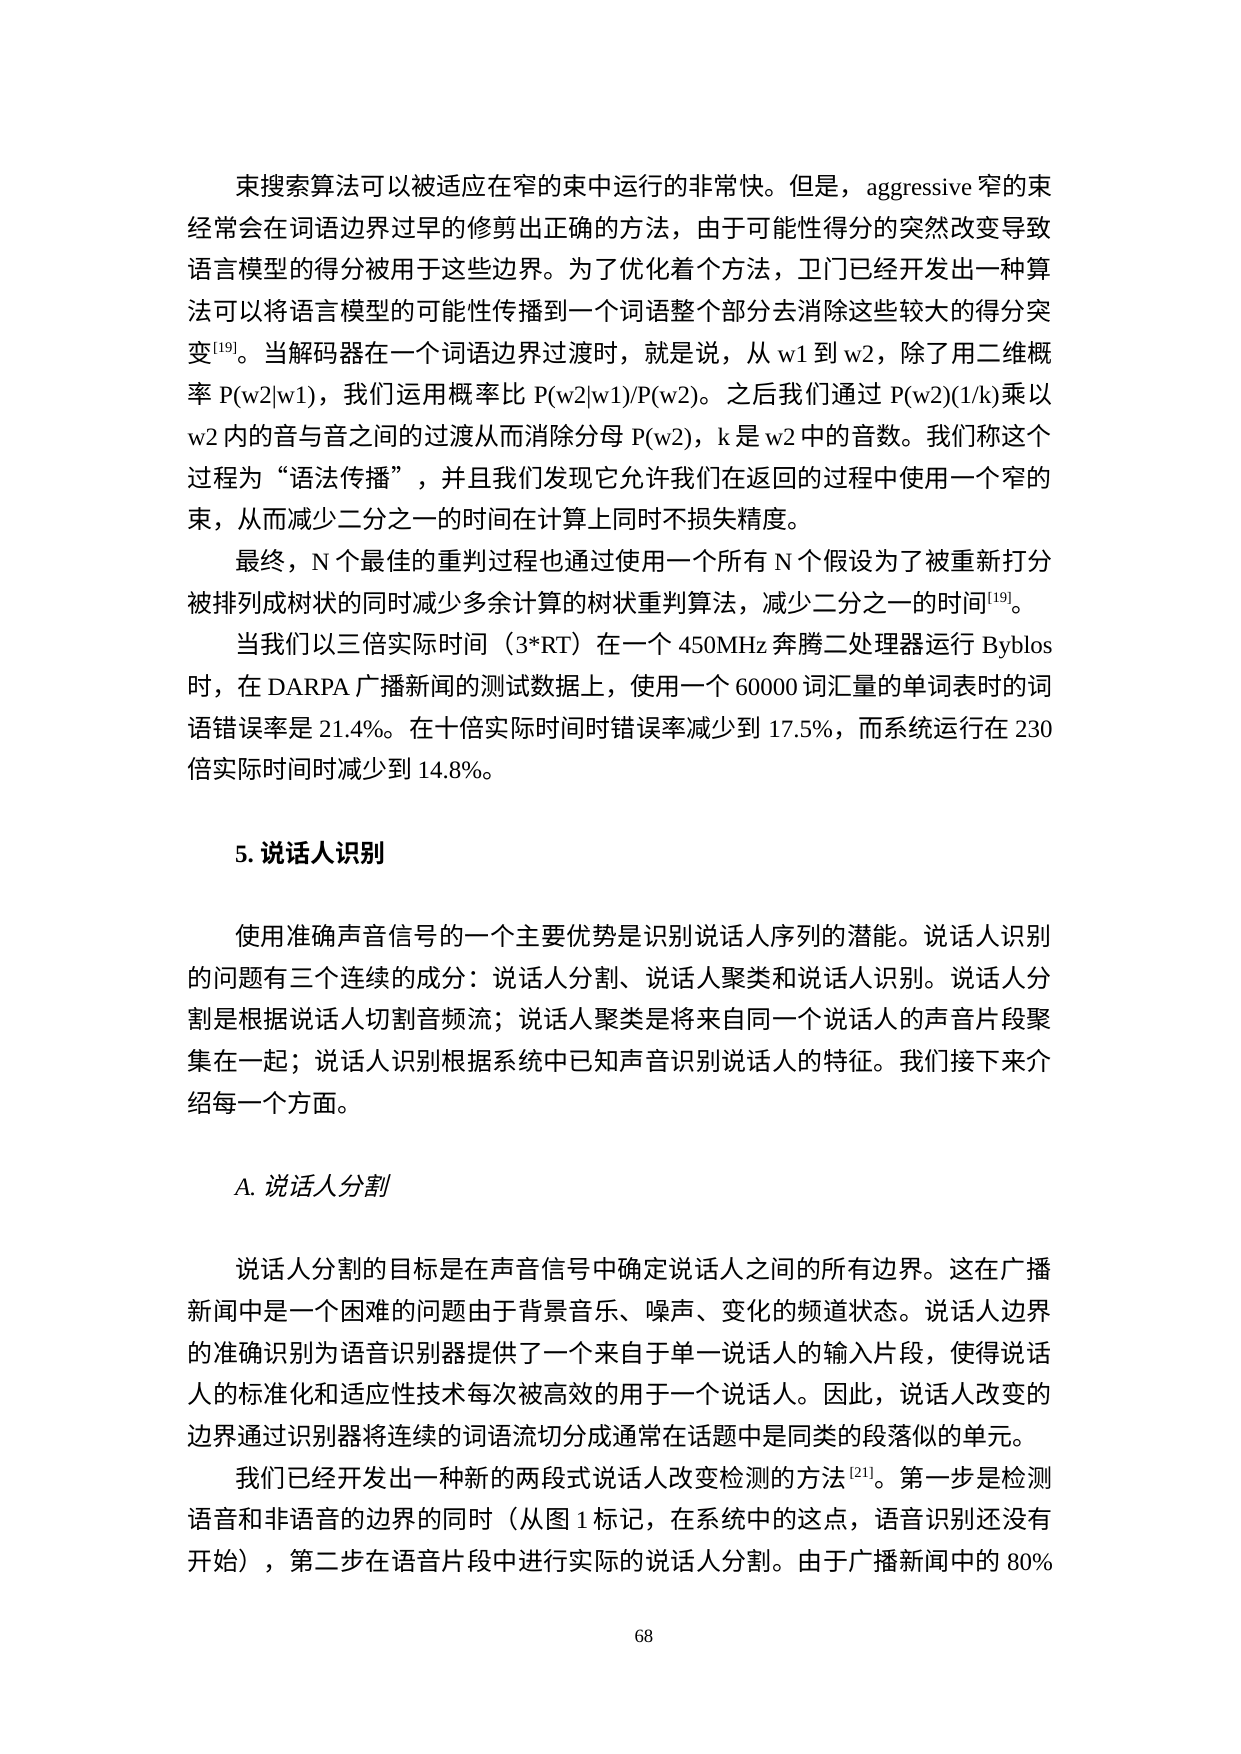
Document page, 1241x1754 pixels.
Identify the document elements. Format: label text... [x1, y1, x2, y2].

text 使用准确声音信号的一个主要优势是识别说话人序列的潜能。说话人识别的问题有三个连续的成分：说话人分割、说话人聚类和说话人识别。说话人分割是根据说话人切割音频流；说话人聚类是将来自同一个说话人的声音片段聚集在一起；说话人识别根据系统中已知声音识别说话人的特征。我们接下来介绍每一个方面。 [187, 912, 1053, 1120]
text 说话人分割的目标是在声音信号中确定说话人之间的所有边界。这在广播新闻中是一个困难的问题由于背景音乐、噪声、变化的频道状态。说话人边界的准确识别为语音识别器提供了一个来自于单一说话人的输入片段，使得说话人的标准化和适应性技术每次被高效的用于一个说话人。因此，说话人改变的边界通过识别器将连续的词语流切分成通常在话题中是同类的段落似的单元。 [187, 1245, 1053, 1454]
text 当我们以三倍实际时间（3*RT）在一个450MHz奔腾二处理器运行Byblos时，在DARPA广播新闻的测试数据上，使用一个60000词汇量的单词表时的词语错误率是21.4%。在十倍实际时间时错误率减少到17.5%，而系统运行在230倍实际时间时减少到14.8%。 [187, 620, 1053, 787]
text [187, 1454, 1053, 1579]
text 最终，N个最佳的重判过程也通过使用一个所有N个假设为了被重新打分被排列成树状的同时减少多余计算的树状重判算法，减少二分之一的时间[19]。 [187, 537, 1053, 620]
text A. 说话人分割 [187, 1162, 1053, 1204]
text 5. 说话人识别 [187, 829, 1053, 870]
text 束搜索算法可以被适应在窄的束中运行的非常快。但是，aggressive窄的束经常会在词语边界过早的修剪出正确的方法，由于可能性得分的突然改变导致语言模型的得分被用于这些边界。为了优化着个方法，卫门已经开发出一种算法可以将语言模型的可能性传播到一个词语整个部分去消除这些较大的得分突变[19]。当解码器在一个词语边界过渡时，就是说，从w1到w2，除了用二维概率P(w2|w1)，我们运用概率比P(w2|w1)/P(w2)。之后我们通过P(w2)(1/k)乘以w2内的音与音之间的过渡从而消除分母P(w2)，k是w2中的音数。我们称这个过程为“语法传播”，并且我们发现它允许我们在返回的过程中使用一个窄的束，从而减少二分之一的时间在计算上同时不损失精度。 [187, 162, 1053, 537]
